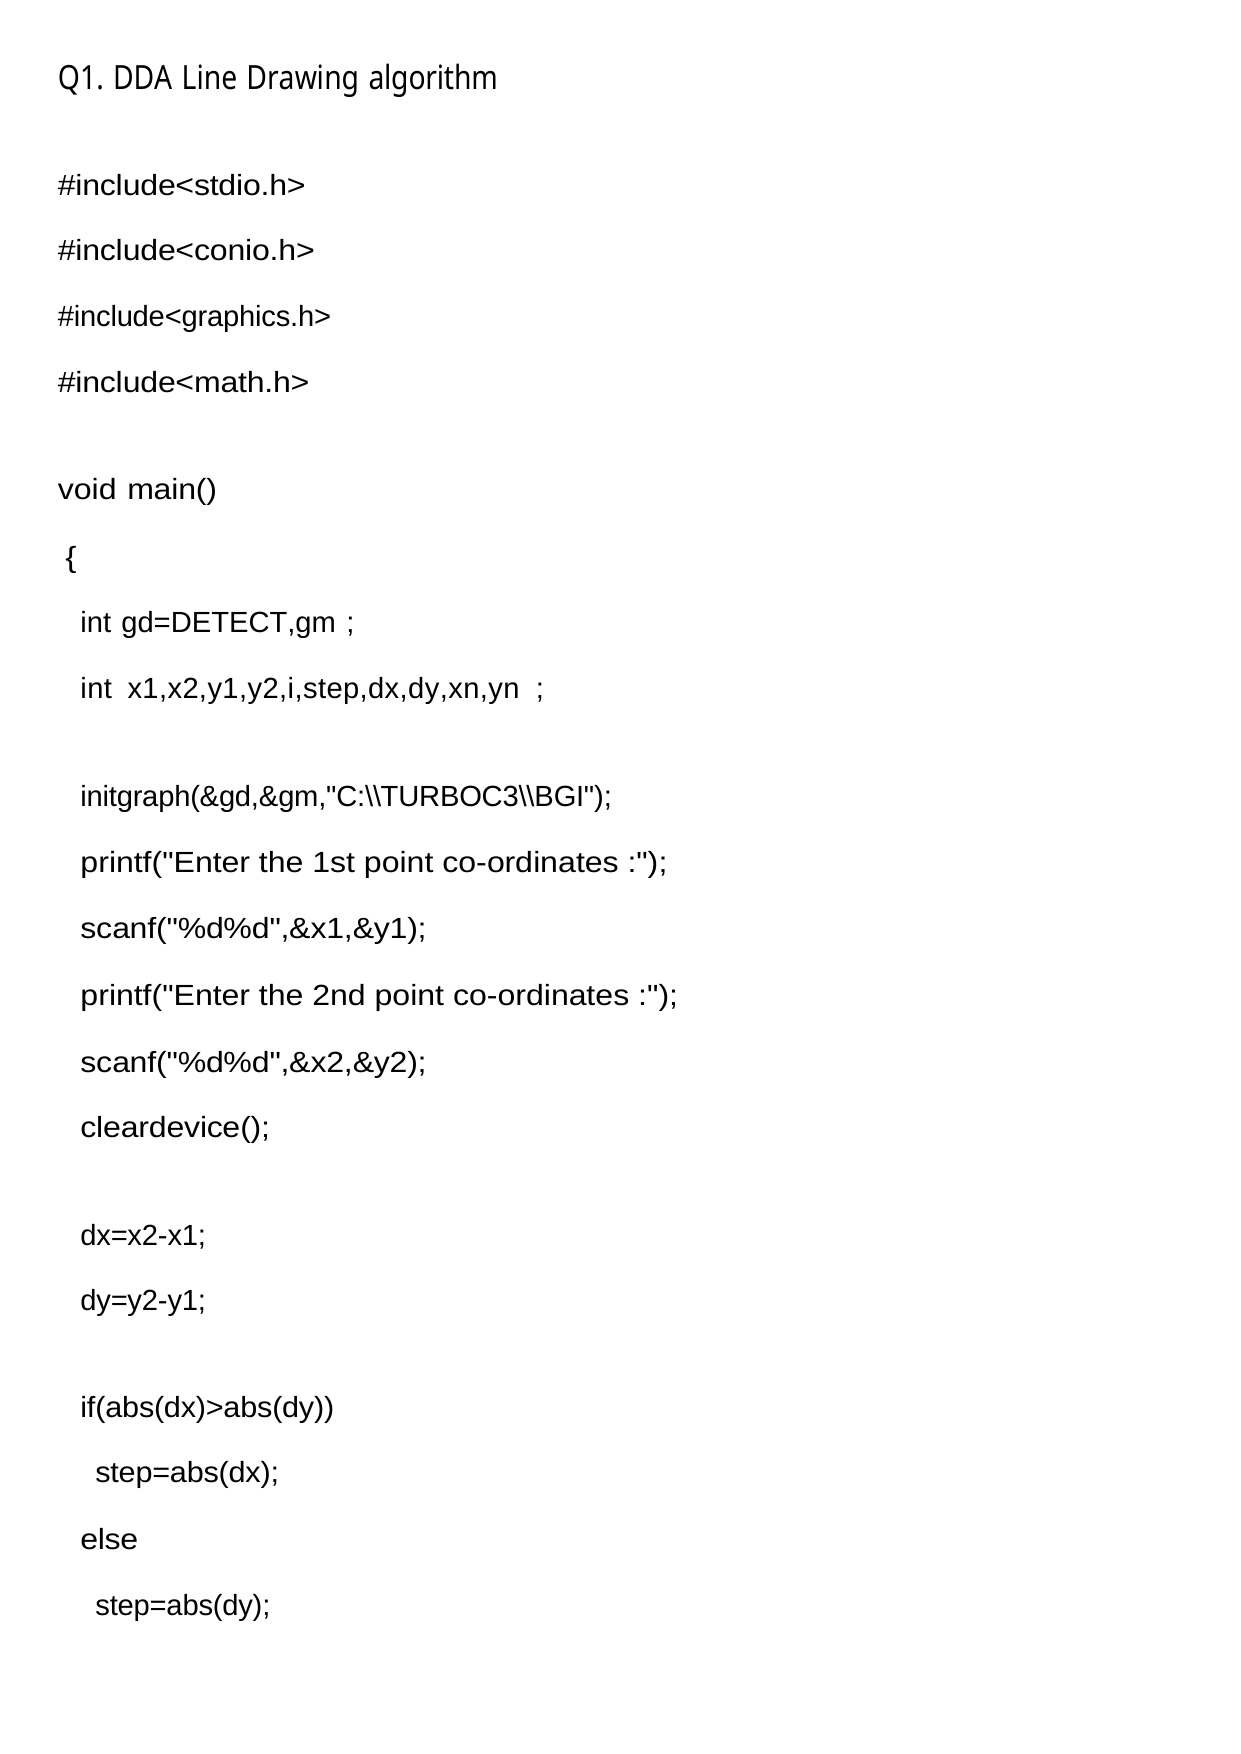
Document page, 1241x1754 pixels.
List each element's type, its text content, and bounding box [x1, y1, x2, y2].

text initgraph(&gd,&gm,"C:\\TURBOC3\\BGI"); printf("Enter the 1st point co-ordinates :"); scanf("%d%d",&x1,&y1); [80, 779, 778, 945]
subtitle Q1. DDA Line Drawing algorithm [58, 53, 1065, 99]
text cleardevice(); [80, 1112, 1065, 1144]
text if(abs(dx)>abs(dy)) step=abs(dx); [80, 1390, 402, 1489]
text void main() [58, 472, 1065, 506]
text dx=x2-x1; dy=y2-y1; [80, 1218, 217, 1316]
text printf("Enter the 2nd point co-ordinates :"); scanf("%d%d",&x2,&y2); [80, 978, 778, 1078]
text #include<stdio.h> #include<conio.h> #include<graphics.h> #include<math.h> [58, 167, 402, 398]
text { [65, 539, 1065, 573]
text int gd=DETECT,gm ; [80, 605, 1065, 639]
text int x1,x2,y1,y2,i,step,dx,dy,xn,yn ; [80, 671, 1065, 704]
text else step=abs(dy); [80, 1522, 276, 1621]
